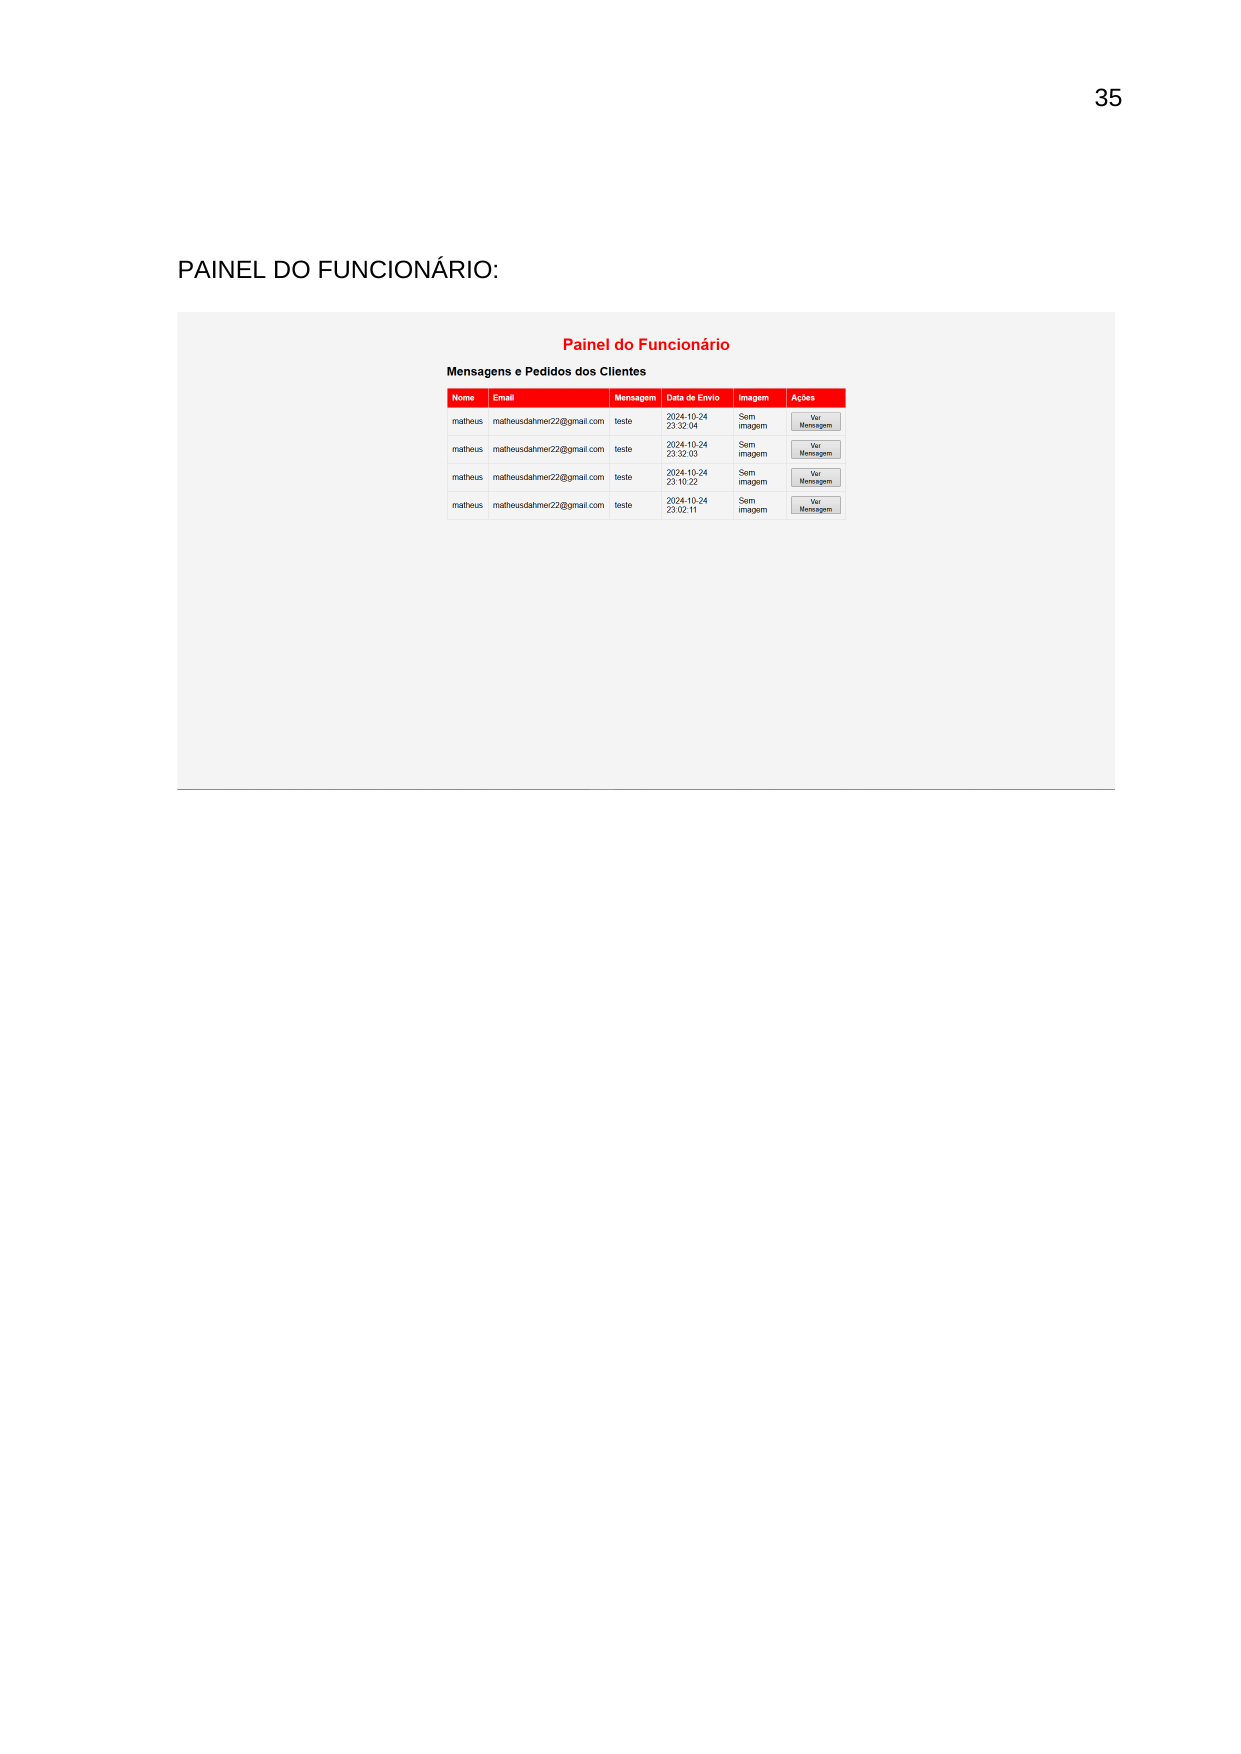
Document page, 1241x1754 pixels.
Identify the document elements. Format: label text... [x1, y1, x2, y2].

picture [177, 312, 1115, 790]
text PAINEL DO FUNCIONÁRIO: [177, 255, 1122, 284]
